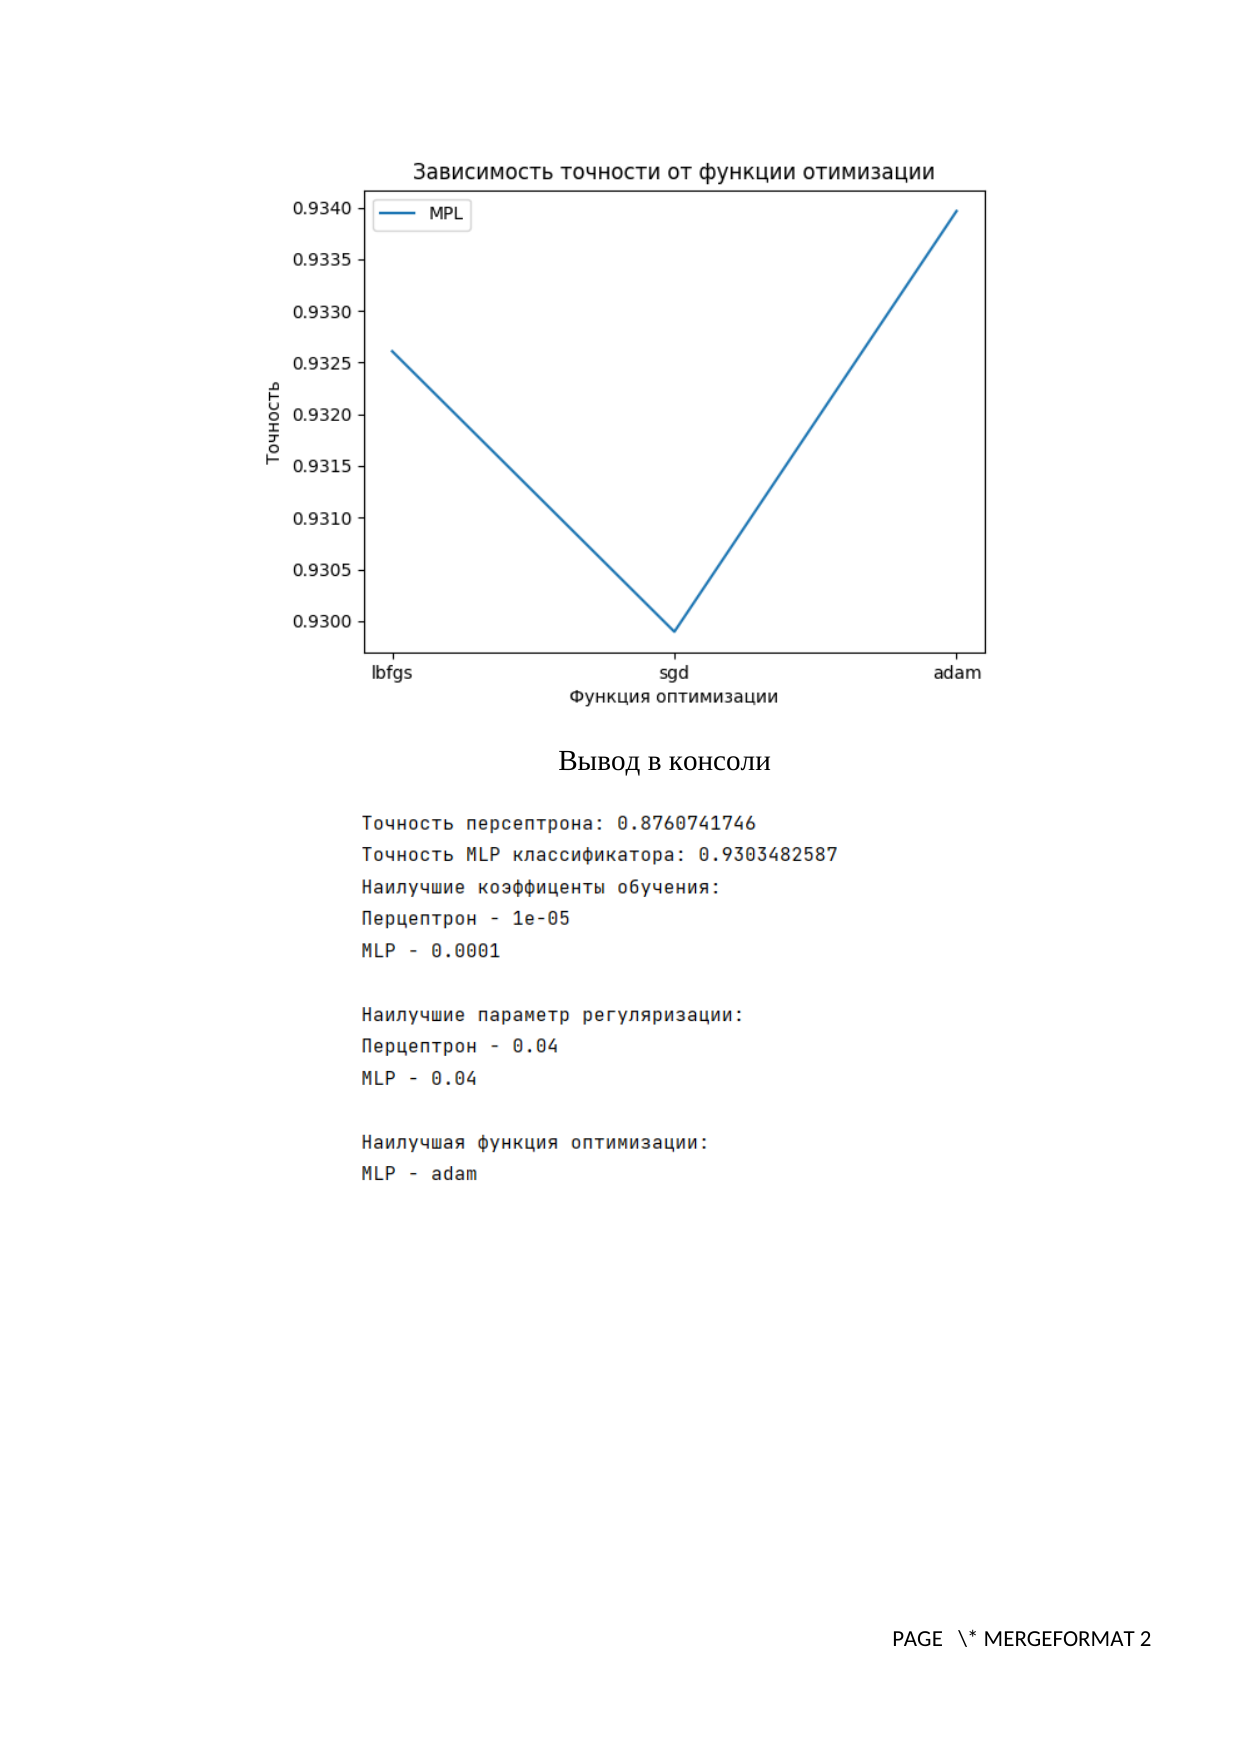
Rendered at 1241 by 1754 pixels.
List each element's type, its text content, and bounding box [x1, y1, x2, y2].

picture [349, 802, 980, 1189]
text Вывод в консоли [177, 743, 1152, 777]
